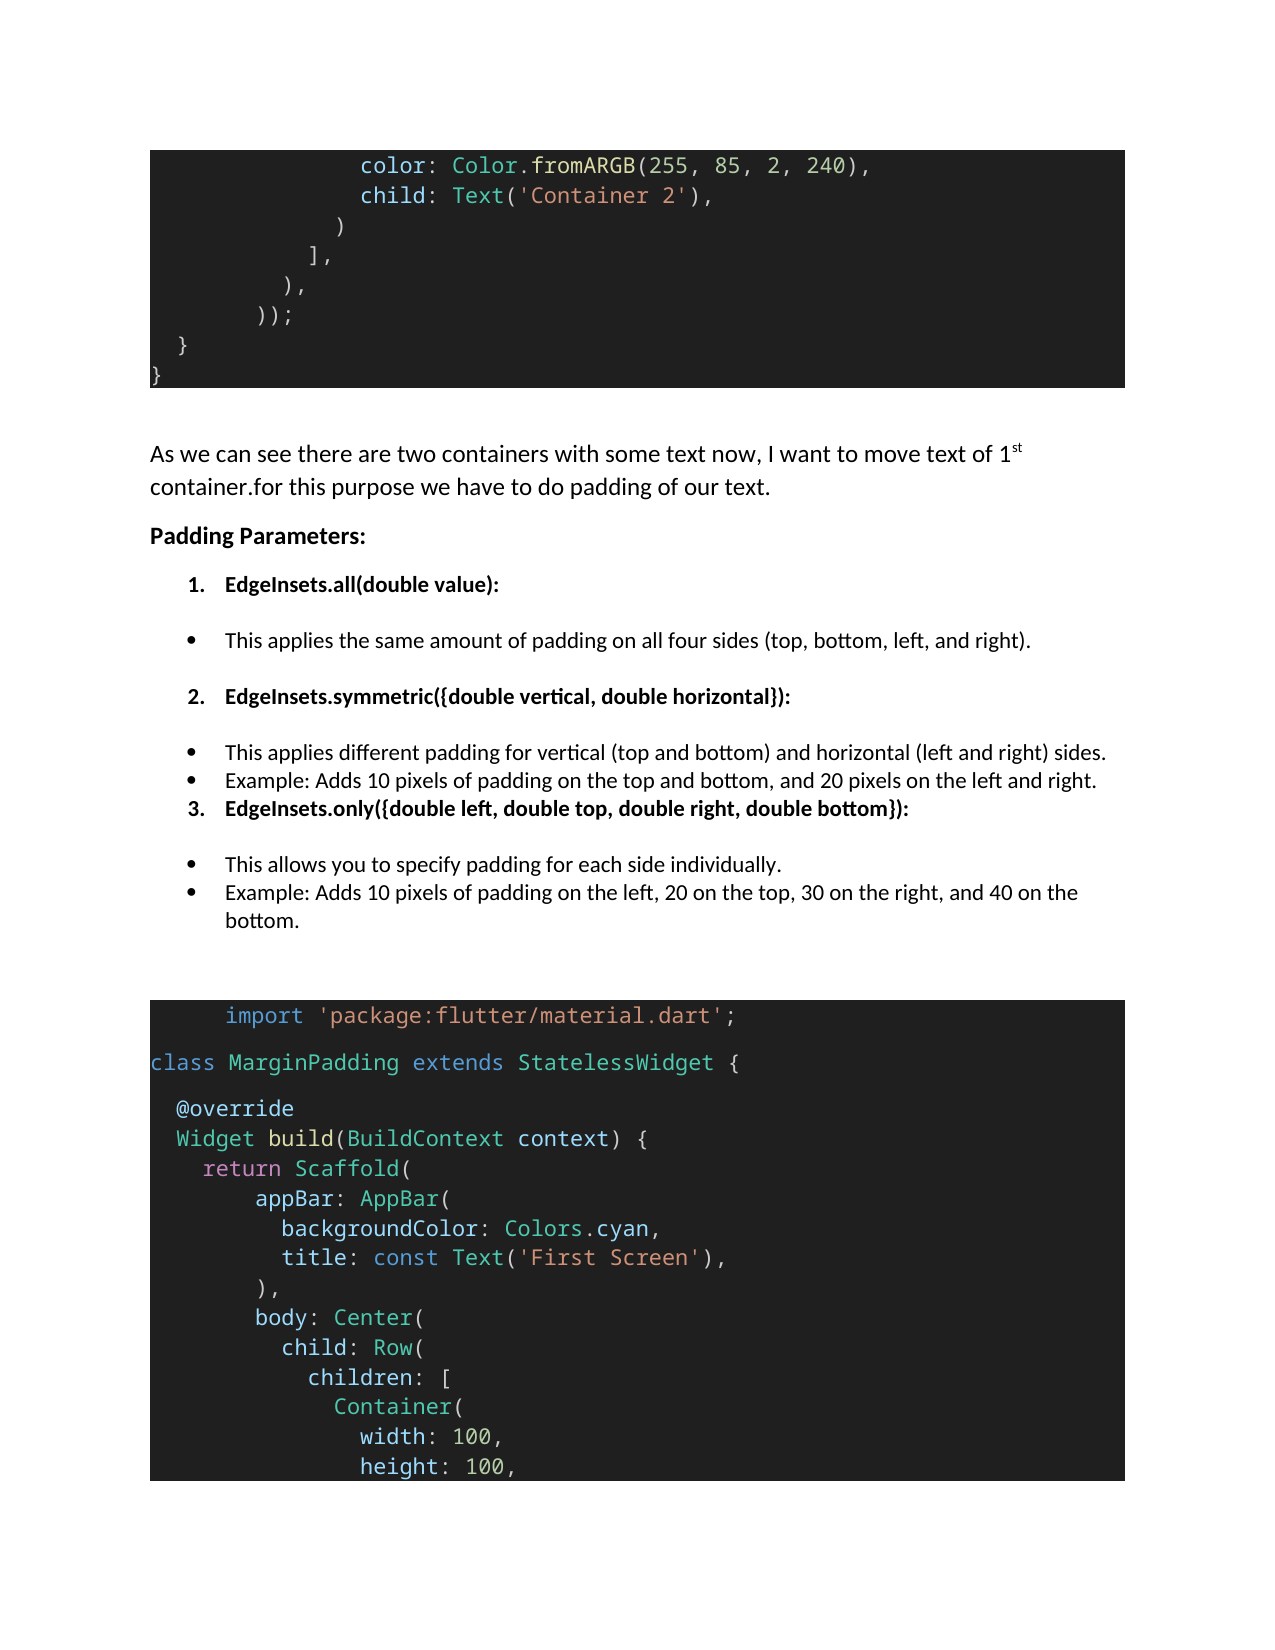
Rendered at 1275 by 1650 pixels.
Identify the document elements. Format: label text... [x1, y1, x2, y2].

text Container( [150, 1391, 1125, 1421]
list This applies the same amount of padding on all four sides (top, bottom, left, and right). [187, 626, 1125, 654]
text class MarginPadding extends StatelessWidget { [150, 1047, 1125, 1077]
text ], [150, 239, 1125, 269]
text ), [150, 1272, 1125, 1302]
list This applies different padding for vertical (top and bottom) and horizontal (left and right) sides. [187, 738, 1125, 766]
text ) [150, 209, 1125, 239]
text } [150, 329, 1125, 358]
text appBar: AppBar( [150, 1183, 1125, 1212]
text } [150, 358, 1125, 388]
list This allows you to specify padding for each side individually. [187, 850, 1125, 878]
text @override [150, 1093, 1125, 1123]
text )); [150, 299, 1125, 329]
text Padding Parameters: [150, 520, 1125, 551]
text title: const Text('First Screen'), [150, 1242, 1125, 1272]
text child: Text('Container 2'), [150, 180, 1125, 209]
text Widget build(BuildContext context) { [150, 1123, 1125, 1153]
list EdgeInsets.all(double value): [187, 570, 1125, 598]
text return Scaffold( [150, 1153, 1125, 1183]
text backgroundColor: Colors.cyan, [150, 1212, 1125, 1242]
list Example: Adds 10 pixels of padding on the top and bottom, and 20 pixels on the left and right. [187, 766, 1125, 794]
text import 'package:flutter/material.dart'; [150, 1000, 1125, 1030]
text width: 100, [150, 1421, 1125, 1451]
text height: 100, [150, 1451, 1125, 1481]
text children: [ [150, 1361, 1125, 1391]
text ), [150, 269, 1125, 299]
text As we can see there are two containers with some text now, I want to move text of 1st container.for this purpose we have to do padding of our text. [150, 438, 1125, 501]
list EdgeInsets.only({double left, double top, double right, double bottom}): [187, 794, 1125, 822]
text child: Row( [150, 1332, 1125, 1361]
list Example: Adds 10 pixels of padding on the left, 20 on the top, 30 on the right, and 40 on the bottom. [187, 878, 1125, 934]
text color: Color.fromARGB(255, 85, 2, 240), [150, 150, 1125, 180]
list EdgeInsets.symmetric({double vertical, double horizontal}): [187, 682, 1125, 710]
text body: Center( [150, 1302, 1125, 1332]
